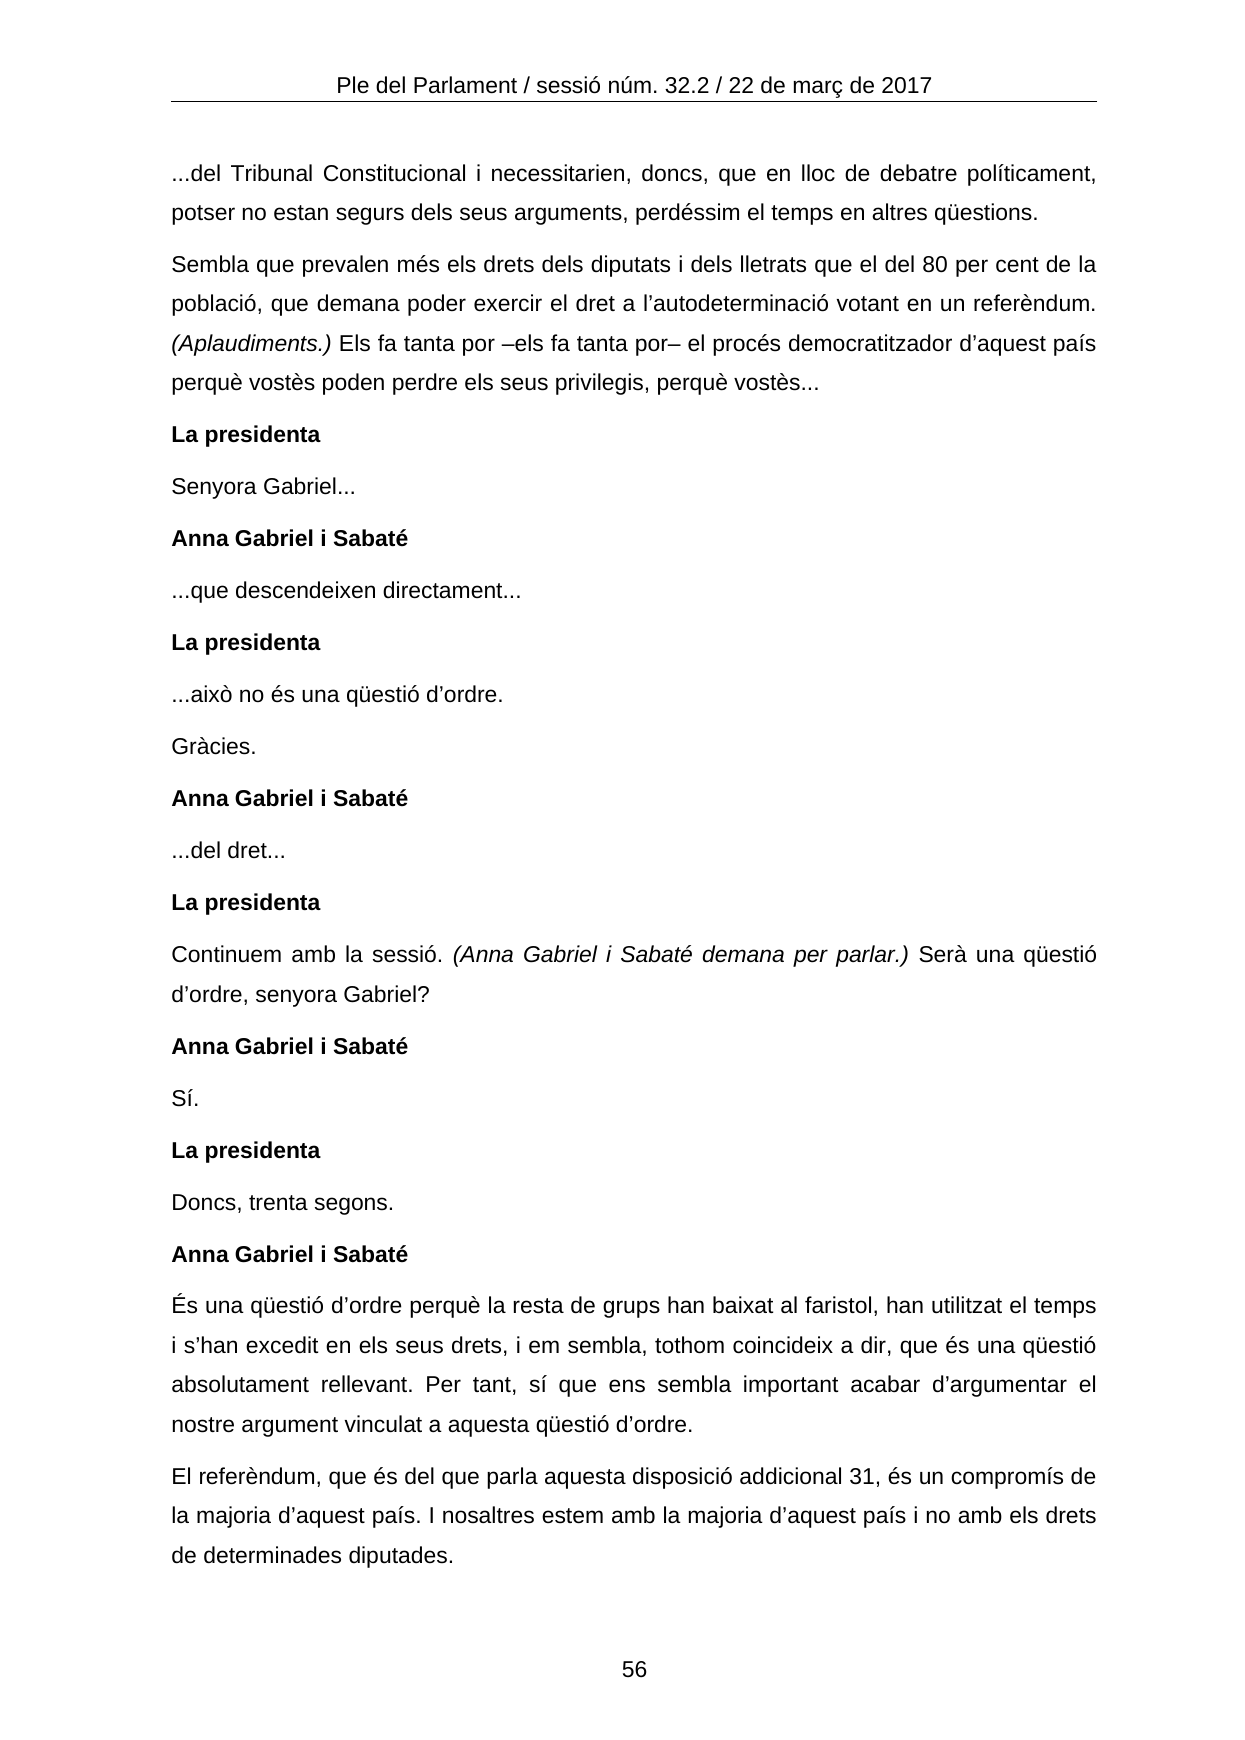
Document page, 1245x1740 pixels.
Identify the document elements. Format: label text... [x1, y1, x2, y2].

text ...del Tribunal Constitucional i necessitarien, doncs, que en lloc de debatre políticament, potser no estan segurs dels seus arguments, perdéssim el temps en altres qüestions. [171, 159, 1097, 225]
text Anna Gabriel i Sabaté [171, 1241, 1097, 1267]
text ...això no és una qüestió d’ordre. [171, 681, 1097, 708]
text És una qüestió d’ordre perquè la resta de grups han baixat al faristol, han utilitzat el temps i s’han excedit en els seus drets, i em sembla, tothom coincideix a dir, que és una qüestió absolutament rellevant. Per tant, sí que ens sembla important acabar d’argumentar el nostre argument vinculat a aquesta qüestió d’ordre. [171, 1292, 1097, 1437]
text La presidenta [171, 1137, 1097, 1163]
text Doncs, trenta segons. [171, 1188, 1097, 1215]
text ...que descendeixen directament... [171, 577, 1097, 604]
text ...del dret... [171, 837, 1097, 863]
text Anna Gabriel i Sabaté [171, 525, 1097, 552]
text Sembla que prevalen més els drets dels diputats i dels lletrats que el del 80 per cent de la població, que demana poder exercir el dret a l’autodeterminació votant en un referèndum. (Aplaudiments.) Els fa tanta por –els fa tanta por– el procés democratitzador d’aquest país perquè vostès poden perdre els seus privilegis, perquè vostès... [171, 251, 1097, 396]
text Continuem amb la sessió. (Anna Gabriel i Sabaté demana per parlar.) Serà una qüestió d’ordre, senyora Gabriel? [171, 941, 1097, 1007]
text Gràcies. [171, 733, 1097, 759]
text La presidenta [171, 421, 1097, 448]
text Sí. [171, 1084, 1097, 1111]
text La presidenta [171, 629, 1097, 656]
text El referèndum, que és del que parla aquesta disposició addicional 31, és un compromís de la majoria d’aquest país. I nosaltres estem amb la majoria d’aquest país i no amb els drets de determinades diputades. [171, 1463, 1097, 1568]
text Anna Gabriel i Sabaté [171, 785, 1097, 812]
text Anna Gabriel i Sabaté [171, 1033, 1097, 1059]
text La presidenta [171, 889, 1097, 916]
text Senyora Gabriel... [171, 473, 1097, 500]
